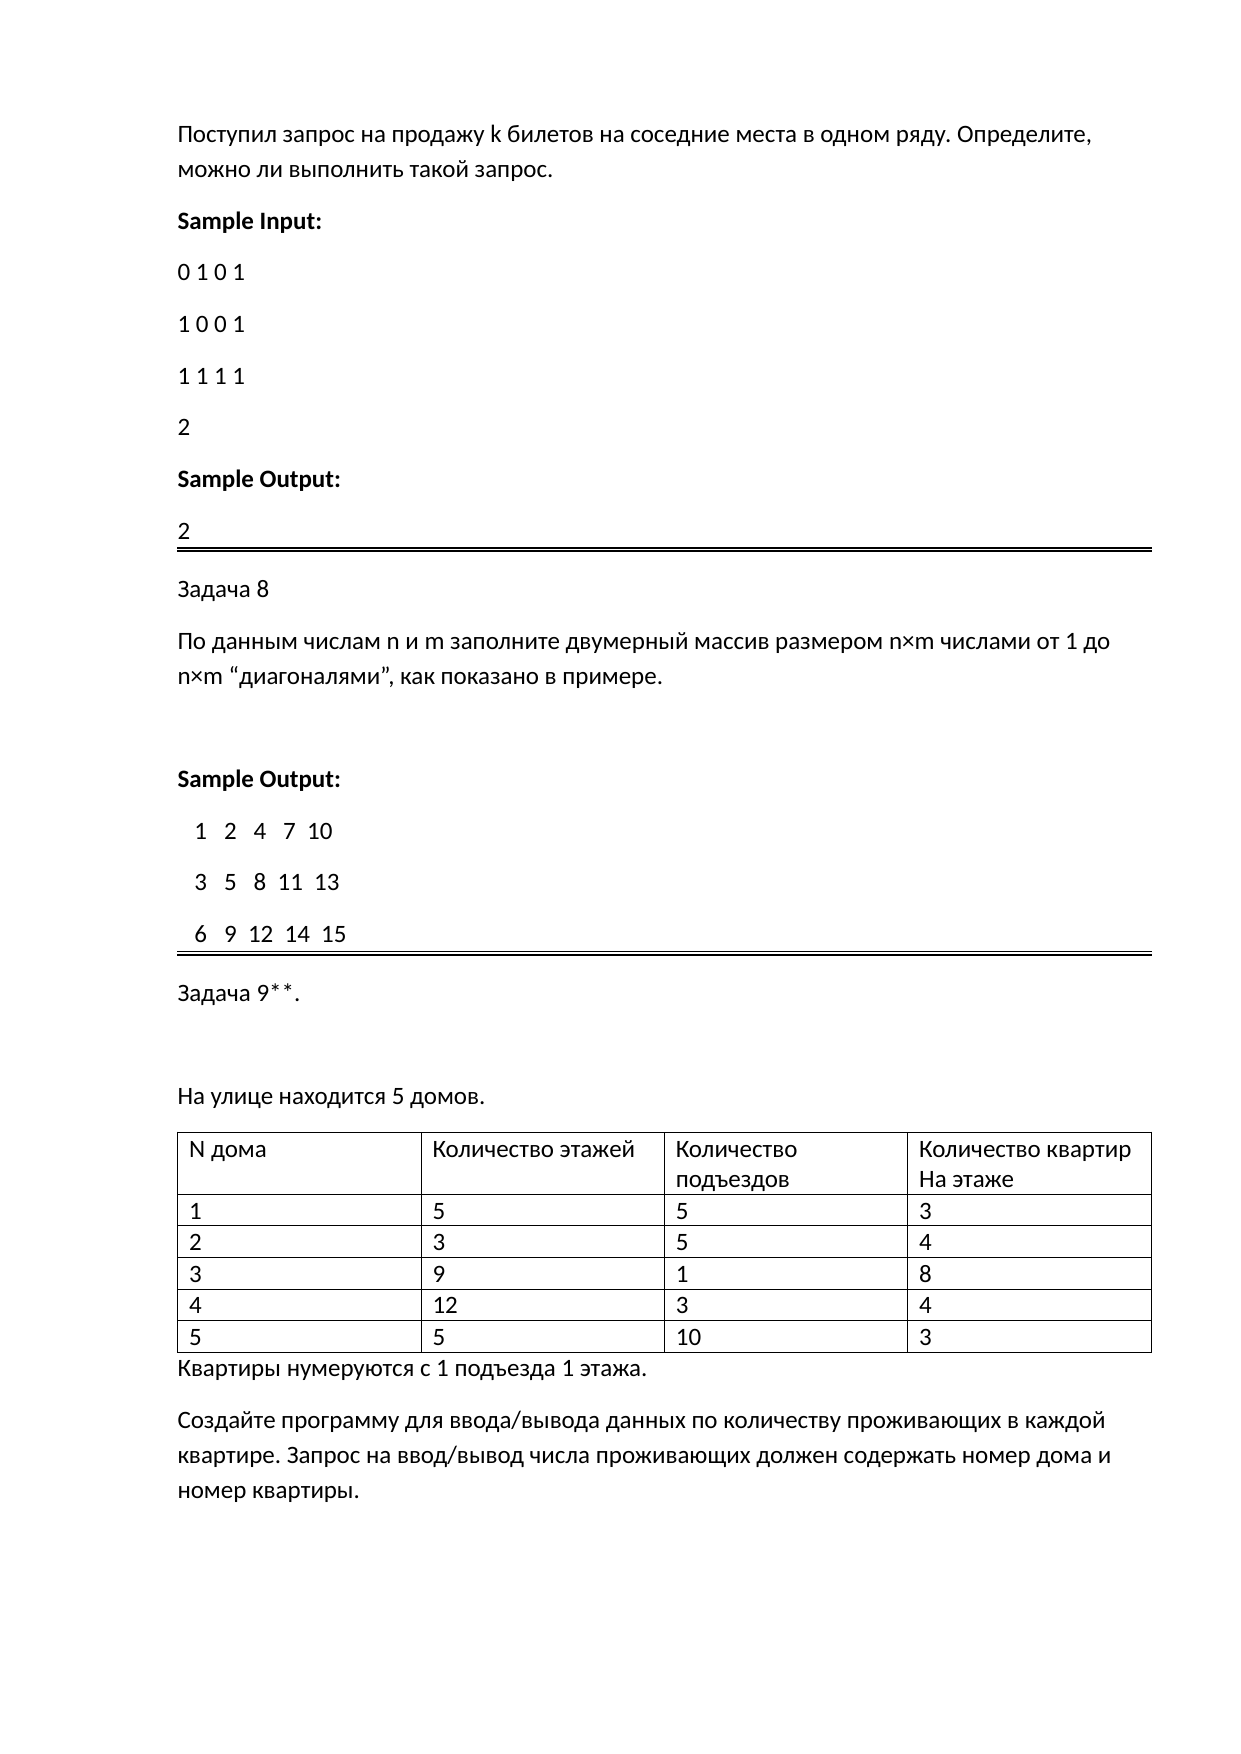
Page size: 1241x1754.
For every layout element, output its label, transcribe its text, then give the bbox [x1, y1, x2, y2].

text 2 [177, 515, 1152, 547]
text На улице находится 5 домов. [177, 1080, 1152, 1111]
table_cell 9 [422, 1258, 664, 1288]
table_header Количество подъездов [665, 1133, 907, 1194]
text По данным числам n и m заполните двумерный массив размером n×m числами от 1 до n×m “диагоналями”, как показано в примере. [177, 625, 1152, 690]
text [177, 118, 1152, 184]
text 0 1 0 1 [177, 256, 1152, 287]
table_cell 3 [422, 1226, 664, 1257]
table_cell 3 [908, 1195, 1151, 1225]
table_header Количество квартир На этаже [908, 1133, 1151, 1194]
text Задача 8 [177, 573, 1152, 604]
table_cell 5 [178, 1321, 421, 1352]
text Создайте программу для ввода/вывода данных по количеству проживающих в каждой квартире. Запрос на ввод/вывод числа проживающих должен содержать номер дома и номер квартиры. [177, 1404, 1152, 1505]
table_cell 4 [178, 1290, 421, 1320]
text 1 0 0 1 [177, 308, 1152, 339]
table_cell 3 [178, 1258, 421, 1288]
text Sample Input: [177, 205, 1152, 235]
text 1 1 1 1 [177, 360, 1152, 390]
table_header N дома [178, 1133, 421, 1194]
table_cell 12 [422, 1290, 664, 1320]
table_cell 4 [908, 1290, 1151, 1320]
table_cell 5 [665, 1226, 907, 1257]
table_cell 3 [908, 1321, 1151, 1352]
table_cell 4 [908, 1226, 1151, 1257]
table_cell 5 [422, 1321, 664, 1352]
table_cell 1 [665, 1258, 907, 1288]
table_cell 3 [665, 1290, 907, 1320]
text 2 [177, 411, 1152, 442]
text Sample Output: [177, 463, 1152, 494]
text 3 5 8 11 13 [177, 867, 1152, 897]
text Квартиры нумеруются с 1 подъезда 1 этажа. [177, 1353, 1152, 1383]
table_cell 8 [908, 1258, 1151, 1288]
text 6 9 12 14 15 [177, 918, 1152, 951]
text Задача 9**. [177, 977, 1152, 1007]
table_cell 1 [178, 1195, 421, 1225]
table_cell 5 [665, 1195, 907, 1225]
text Sample Output: [177, 763, 1152, 794]
table_cell 10 [665, 1321, 907, 1352]
table_header Количество этажей [422, 1133, 664, 1194]
text 1 2 4 7 10 [177, 815, 1152, 845]
table_cell 2 [178, 1226, 421, 1257]
table_cell 5 [422, 1195, 664, 1225]
